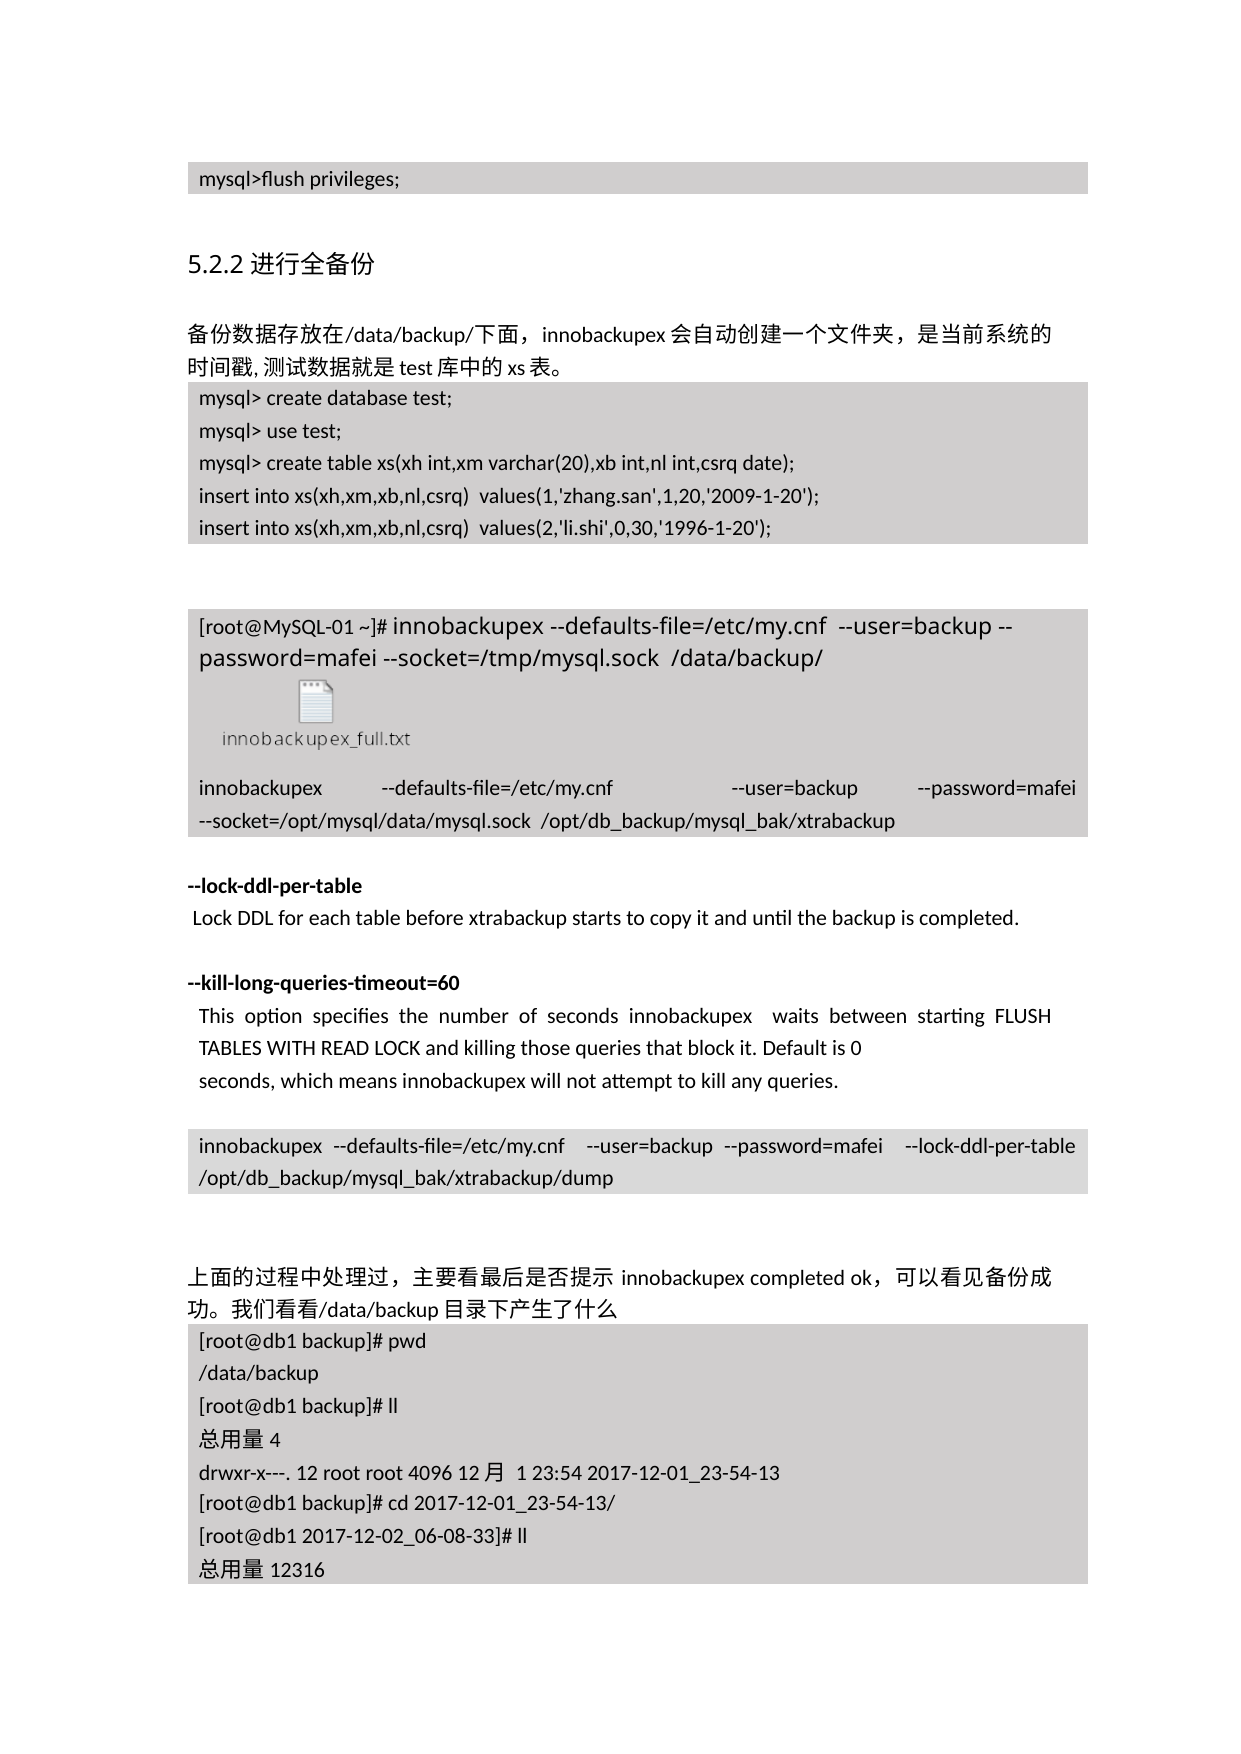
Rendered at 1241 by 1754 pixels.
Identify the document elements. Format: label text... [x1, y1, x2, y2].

text --kill-long-queries-timeout=60 [187, 967, 1053, 999]
text 上面的过程中处理过，主要看最后是否提示innobackupex completed ok，可以看见备份成功。我们看看/data/backup目录下产生了什么 [187, 1259, 1053, 1324]
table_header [188, 162, 1088, 194]
table_header [root@MySQL-01 ~]# innobackupex --defaults-file=/etc/my.cnf --user=backup --password=mafei --socket=/tmp/mysql.sock /data/backup/ innobackupex --defaults-file=/etc/my.cnf --user=backup --password=mafei --socket=/opt/mysql/data/mysql.sock /opt/db_backup/mysql_bak/xtrabackup [188, 609, 1088, 837]
table_header innobackupex --defaults-file=/etc/my.cnf --user=backup --password=mafei --lock-ddl-per-table /opt/db_backup/mysql_bak/xtrabackup/dump [188, 1129, 1088, 1194]
table_header mysql> create database test; mysql> use test; mysql> create table xs(xh int,xm varchar(20),xb int,nl int,csrq date); insert into xs(xh,xm,xb,nl,csrq) values(1,'zhang.san',1,20,'2009-1-20'); insert into xs(xh,xm,xb,nl,csrq) values(2,'li.shi',0,30,'1996-1-20'); [188, 382, 1088, 544]
text seconds, which means innobackupex will not attempt to kill any queries. [187, 1064, 1053, 1097]
text Lock DDL for each table before xtrabackup starts to copy it and until the backup is completed. [187, 902, 1053, 934]
text This option specifies the number of seconds innobackupex waits between starting FLUSH TABLES WITH READ LOCK and killing those queries that block it. Default is 0 [198, 999, 1053, 1064]
text 备份数据存放在/data/backup/下面，innobackupex会自动创建一个文件夹，是当前系统的时间戳, 测试数据就是test库中的xs表。 [187, 317, 1053, 382]
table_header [188, 1324, 1088, 1584]
subtitle 5.2.2 进行全备份 [187, 230, 1053, 295]
text --lock-ddl-per-table [187, 869, 1053, 902]
